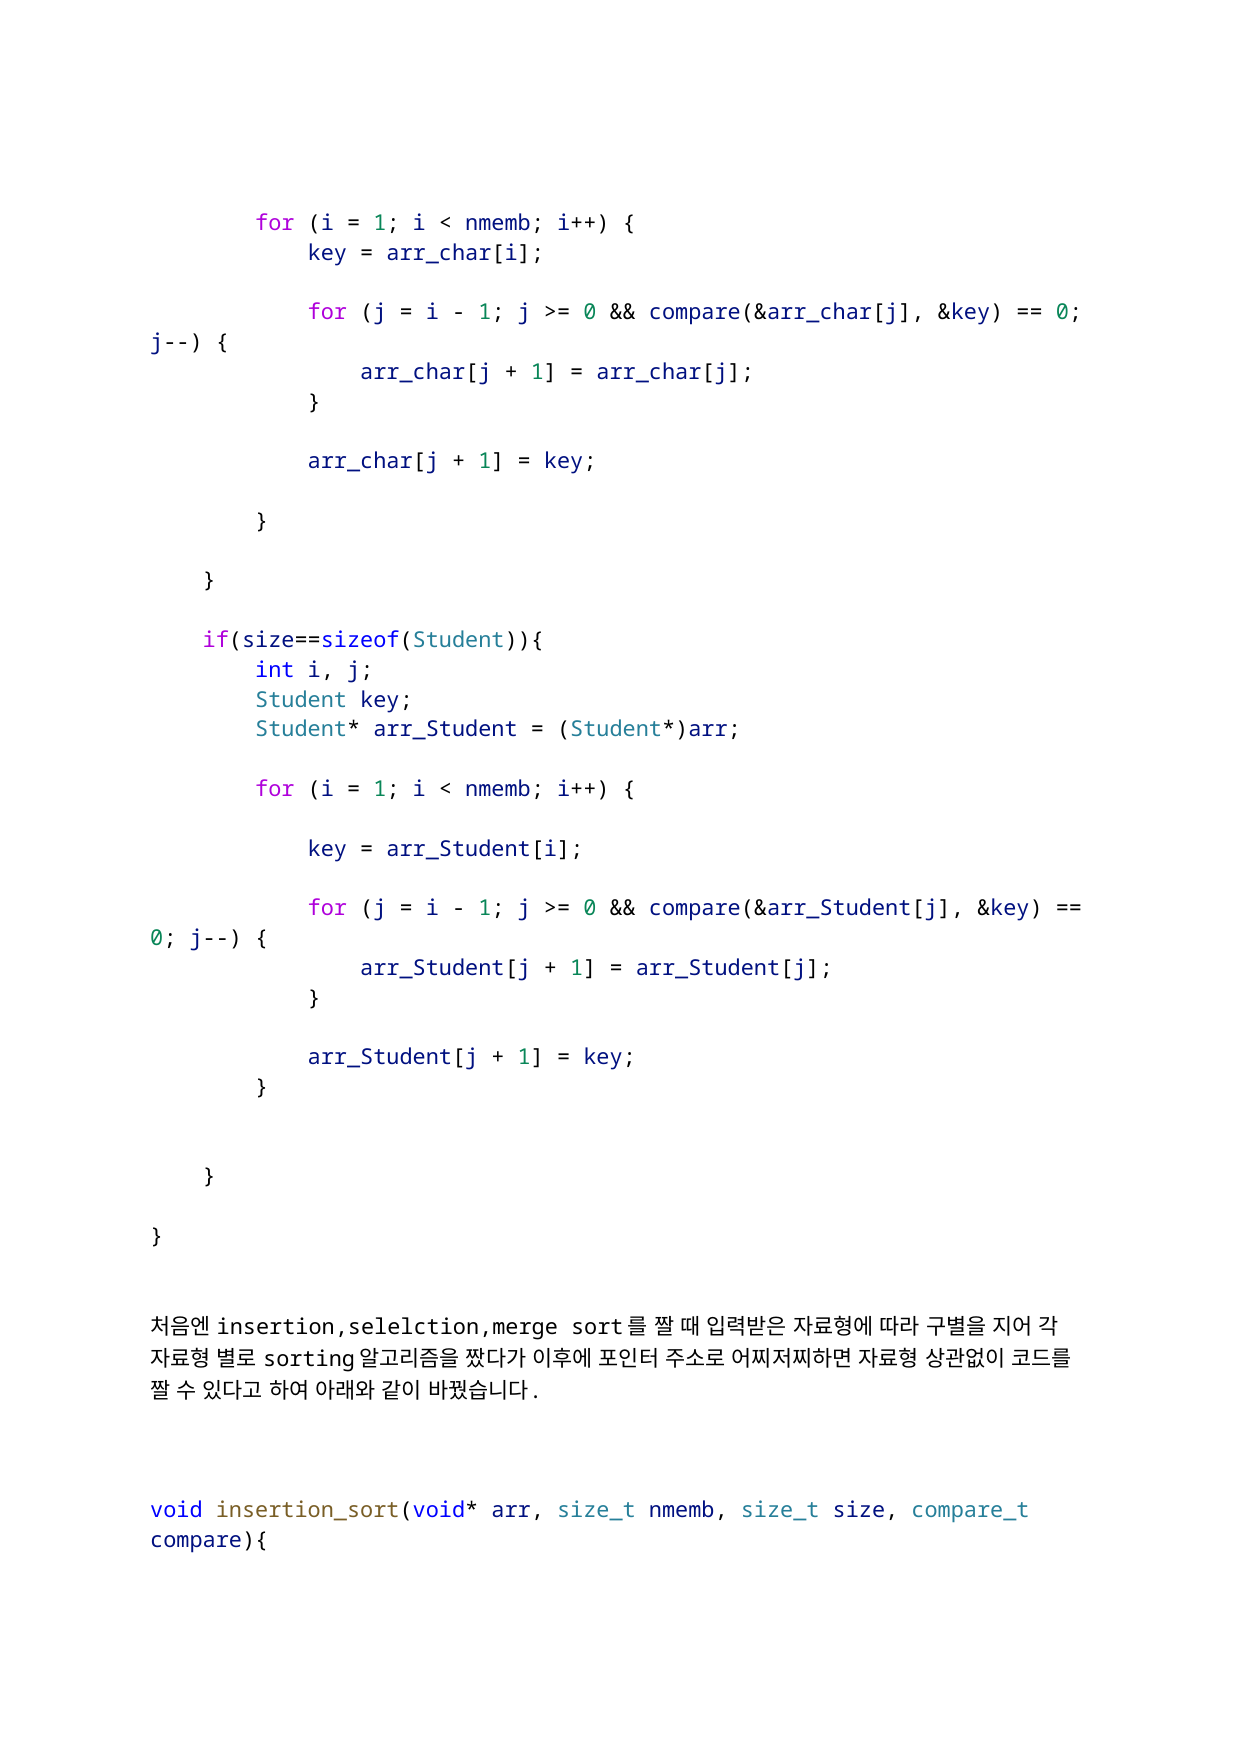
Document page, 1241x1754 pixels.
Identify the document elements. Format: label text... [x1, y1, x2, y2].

text } [150, 1220, 1090, 1250]
text arr_char[j + 1] = key; [150, 445, 1090, 475]
text } [150, 386, 1090, 416]
text } [150, 982, 1090, 1011]
text } [150, 1071, 1090, 1101]
text } [150, 564, 1090, 594]
text if(size==sizeof(Student)){ [150, 624, 1090, 654]
text Student key; [150, 684, 1090, 713]
text for (j = i - 1; j >= 0 && compare(&arr_Student[j], &key) == 0; j--) { [150, 892, 1090, 952]
text 처음엔 insertion,selelction,merge sort를 짤 때 입력받은 자료형에 따라 구별을 지어 각 자료형 별로 sorting알고리즘을 짰다가 이후에 포인터 주소로 어찌저찌하면 자료형 상관없이 코드를 짤 수 있다고 하여 아래와 같이 바꿨습니다. [150, 1309, 1090, 1404]
text } [150, 1160, 1090, 1190]
text for (j = i - 1; j >= 0 && compare(&arr_char[j], &key) == 0; j--) { [150, 296, 1090, 356]
text for (i = 1; i < nmemb; i++) { [150, 773, 1090, 803]
text int i, j; [150, 654, 1090, 684]
text arr_Student[j + 1] = key; [150, 1041, 1090, 1071]
text Student* arr_Student = (Student*)arr; [150, 713, 1090, 743]
text arr_char[j + 1] = arr_char[j]; [150, 356, 1090, 386]
text } [150, 505, 1090, 535]
text for (i = 1; i < nmemb; i++) { [150, 207, 1090, 237]
text arr_Student[j + 1] = arr_Student[j]; [150, 952, 1090, 982]
text void insertion_sort(void* arr, size_t nmemb, size_t size, compare_t compare){ [150, 1494, 1090, 1553]
text key = arr_char[i]; [150, 237, 1090, 267]
text key = arr_Student[i]; [150, 833, 1090, 862]
